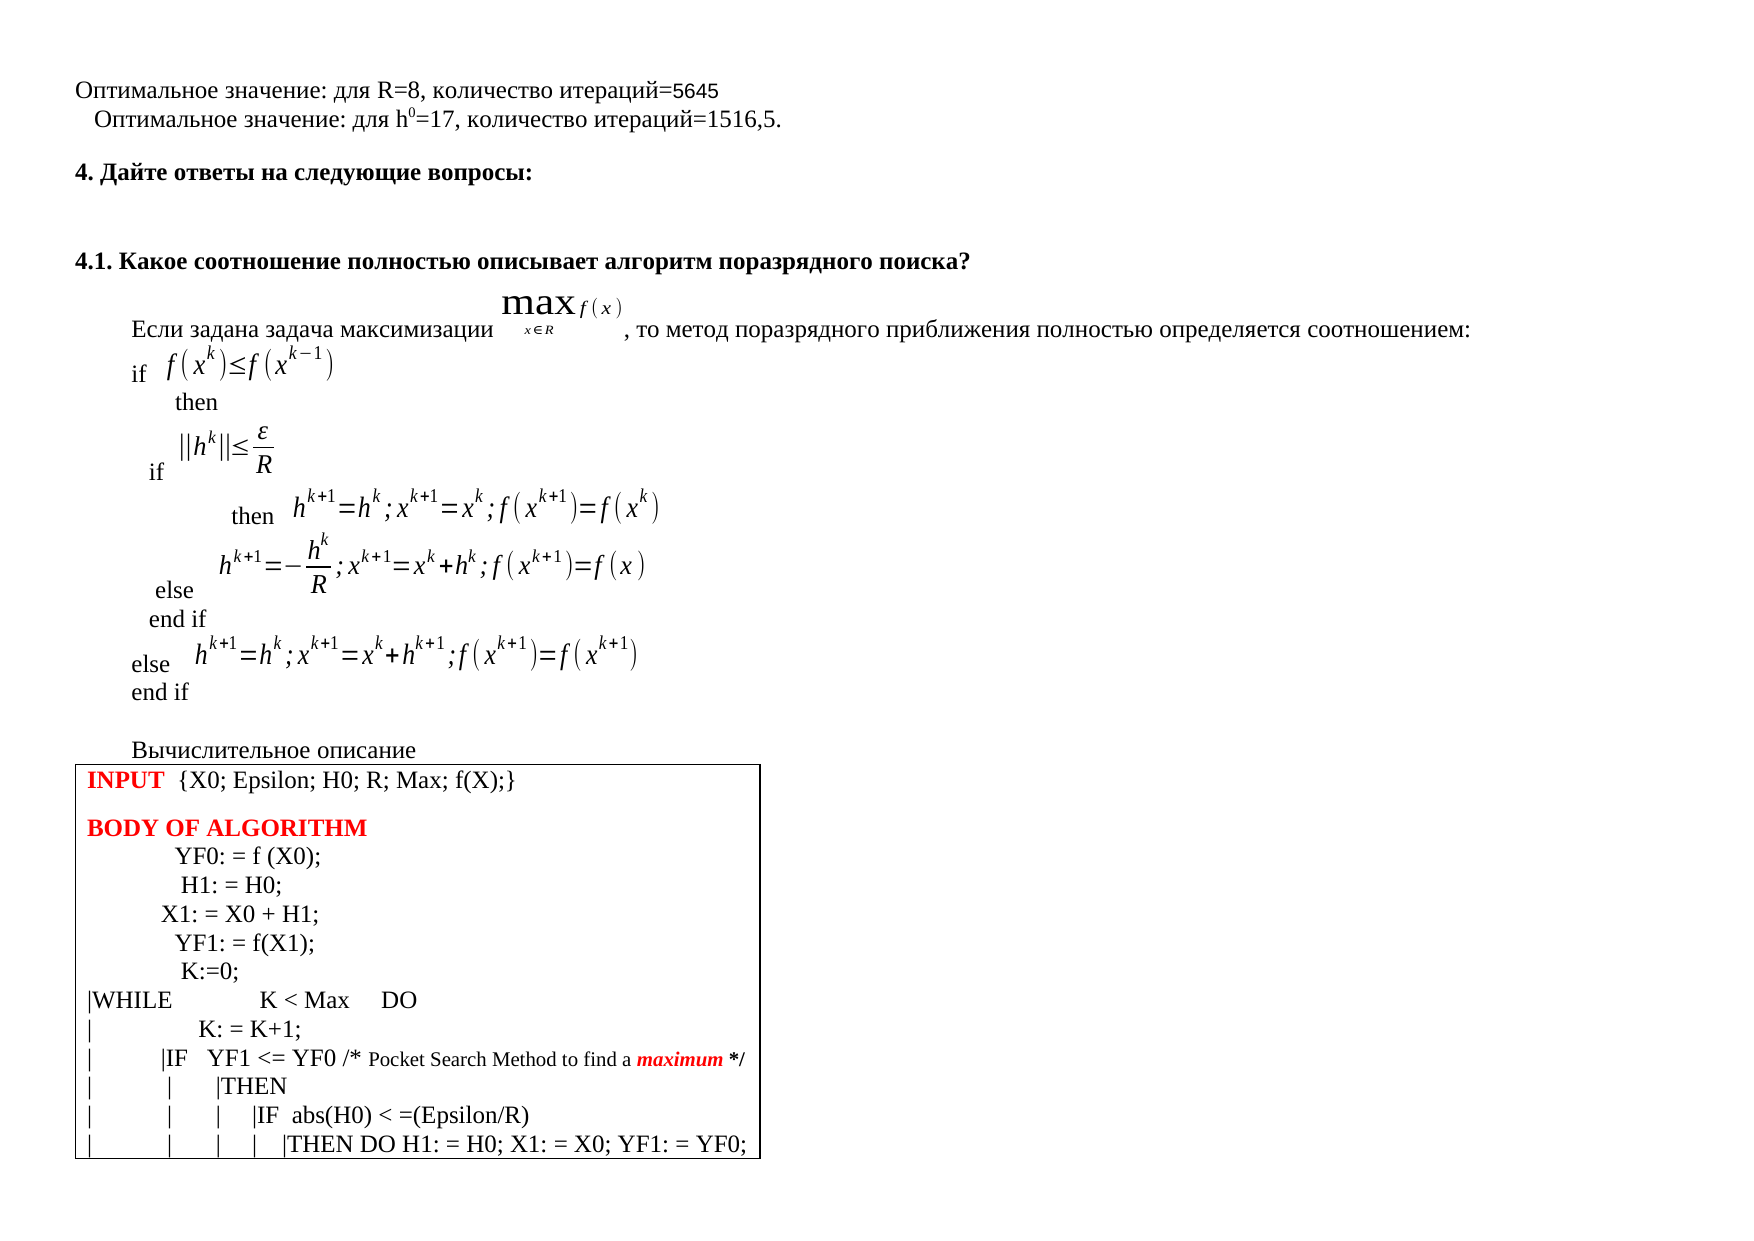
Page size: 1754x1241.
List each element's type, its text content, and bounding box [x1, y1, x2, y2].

subtitle 4.1. Какое соотношение полностью описывает алгоритм поразрядного поиска? [75, 246, 1679, 275]
text Оптимальное значение: для R=8, количество итераций=5645 [75, 75, 1679, 104]
text if [131, 343, 1679, 387]
text end if [131, 604, 1679, 633]
text else [131, 530, 1679, 604]
text if [131, 416, 1679, 486]
text then [131, 387, 1679, 416]
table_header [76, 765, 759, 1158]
text Вычислительное описание [131, 735, 1679, 764]
text then [131, 486, 1679, 530]
text Если задана задача максимизации , то метод поразрядного приближения полностью определяется соотношением: [131, 281, 1679, 343]
text else [131, 633, 1679, 677]
text end if [131, 677, 1679, 706]
text Оптимальное значение: для h0=17, количество итераций=1516,5. [75, 104, 1679, 132]
subtitle 4. Дайте ответы на следующие вопросы: [75, 157, 1679, 186]
